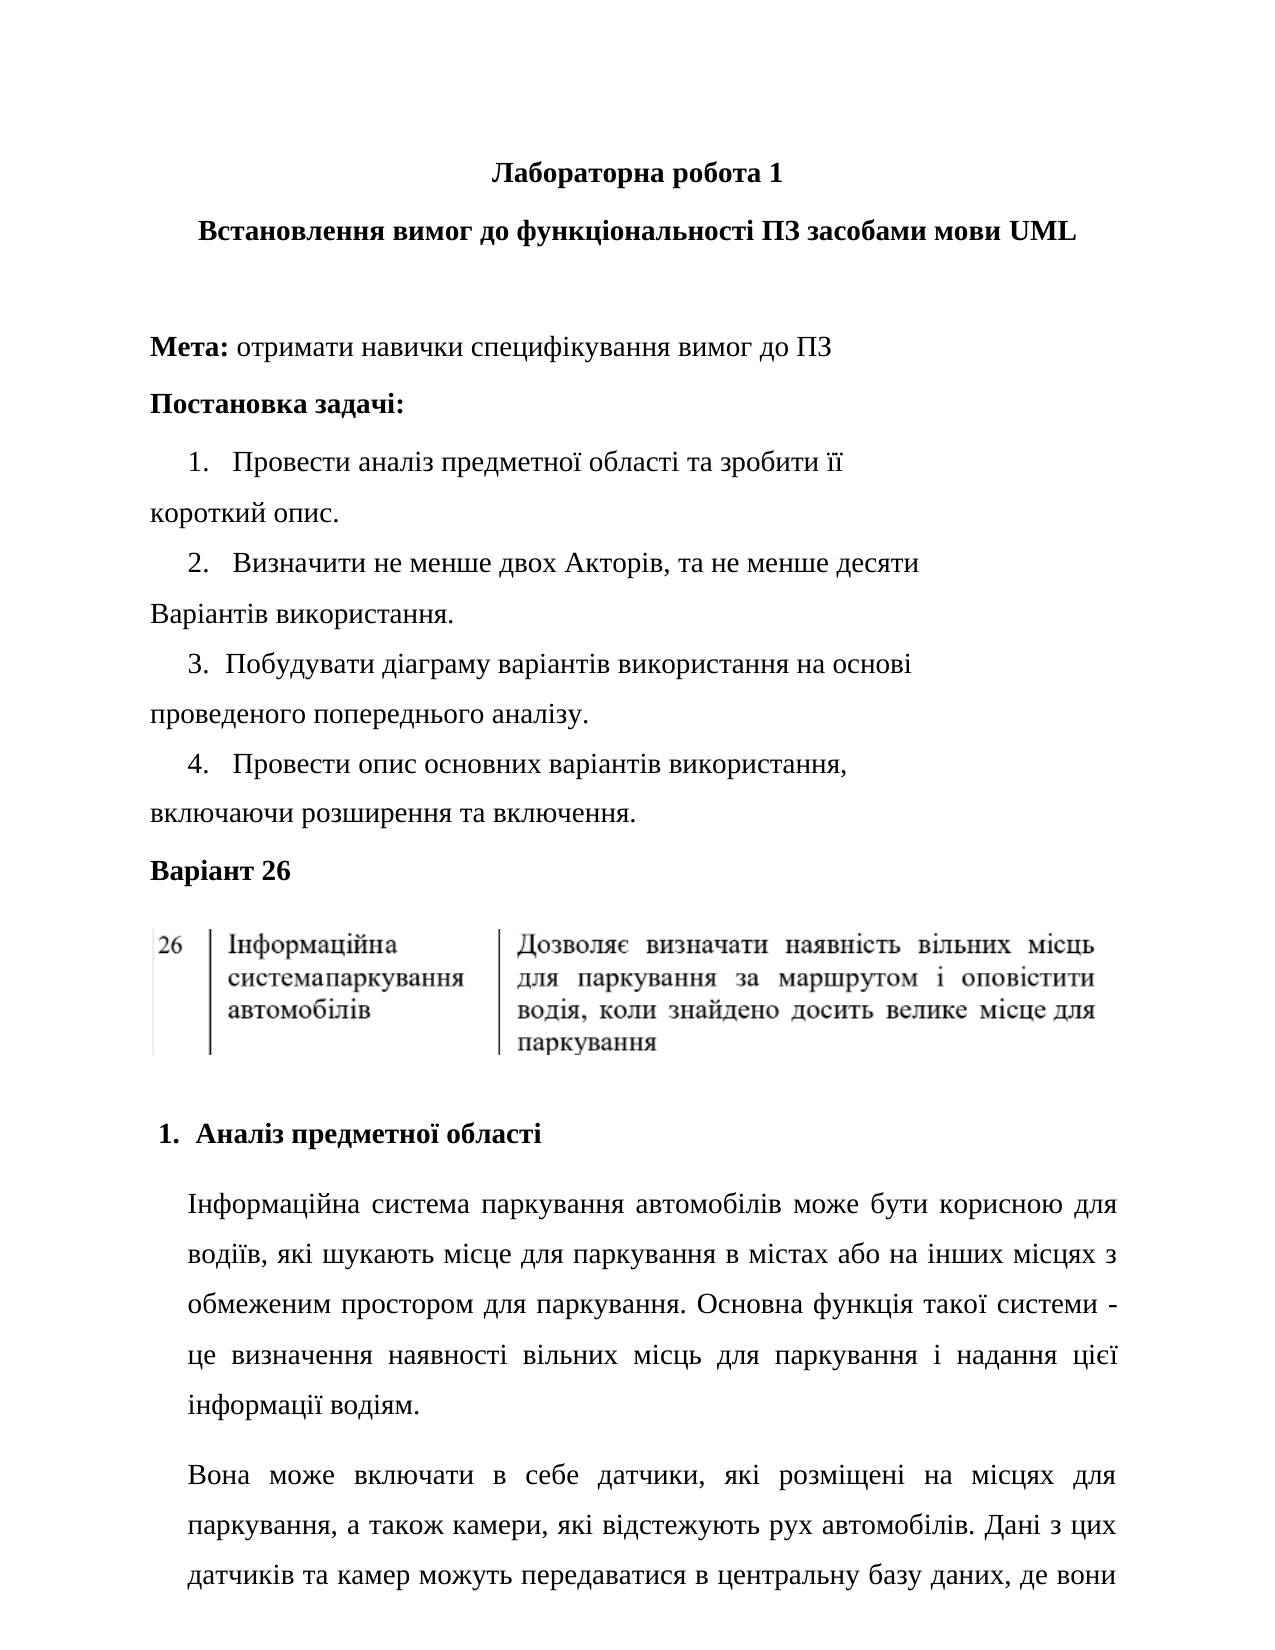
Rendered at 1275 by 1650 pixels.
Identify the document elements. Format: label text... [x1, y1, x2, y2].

list Провести аналіз предметної області та зробити її короткий опис. [150, 444, 965, 528]
text Варіант 26 [150, 853, 1242, 887]
list Побудувати діаграму варіантів використання на основі проведеного попереднього аналізу. [150, 647, 1074, 730]
list Провести опис основних варіантів використання, включаючи розширення та включення. [150, 746, 998, 829]
picture [152, 929, 1114, 1055]
subtitle Лабораторна робота 1 [184, 156, 1091, 189]
subtitle Постановка задачі: [150, 387, 1242, 420]
text Мета: отримати навички специфікування вимог до ПЗ [150, 329, 1242, 362]
list Визначити не менше двох Акторів, та не менше десяти Варіантів використання. [150, 545, 1043, 629]
text Інформаційна система паркування автомобілів може бути корисною для водіїв, які шукають місце для паркування в містах або на інших місцях з обмеженим простором для паркування. Основна функція такої системи - це визначення наявності вільних місць для паркування і надання цієї інформації водіям. [187, 1186, 1118, 1421]
list Аналіз предметної області [158, 1116, 1118, 1150]
text Встановлення вимог до функціональності ПЗ засобами мови UML [183, 213, 1091, 247]
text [187, 1457, 1118, 1591]
